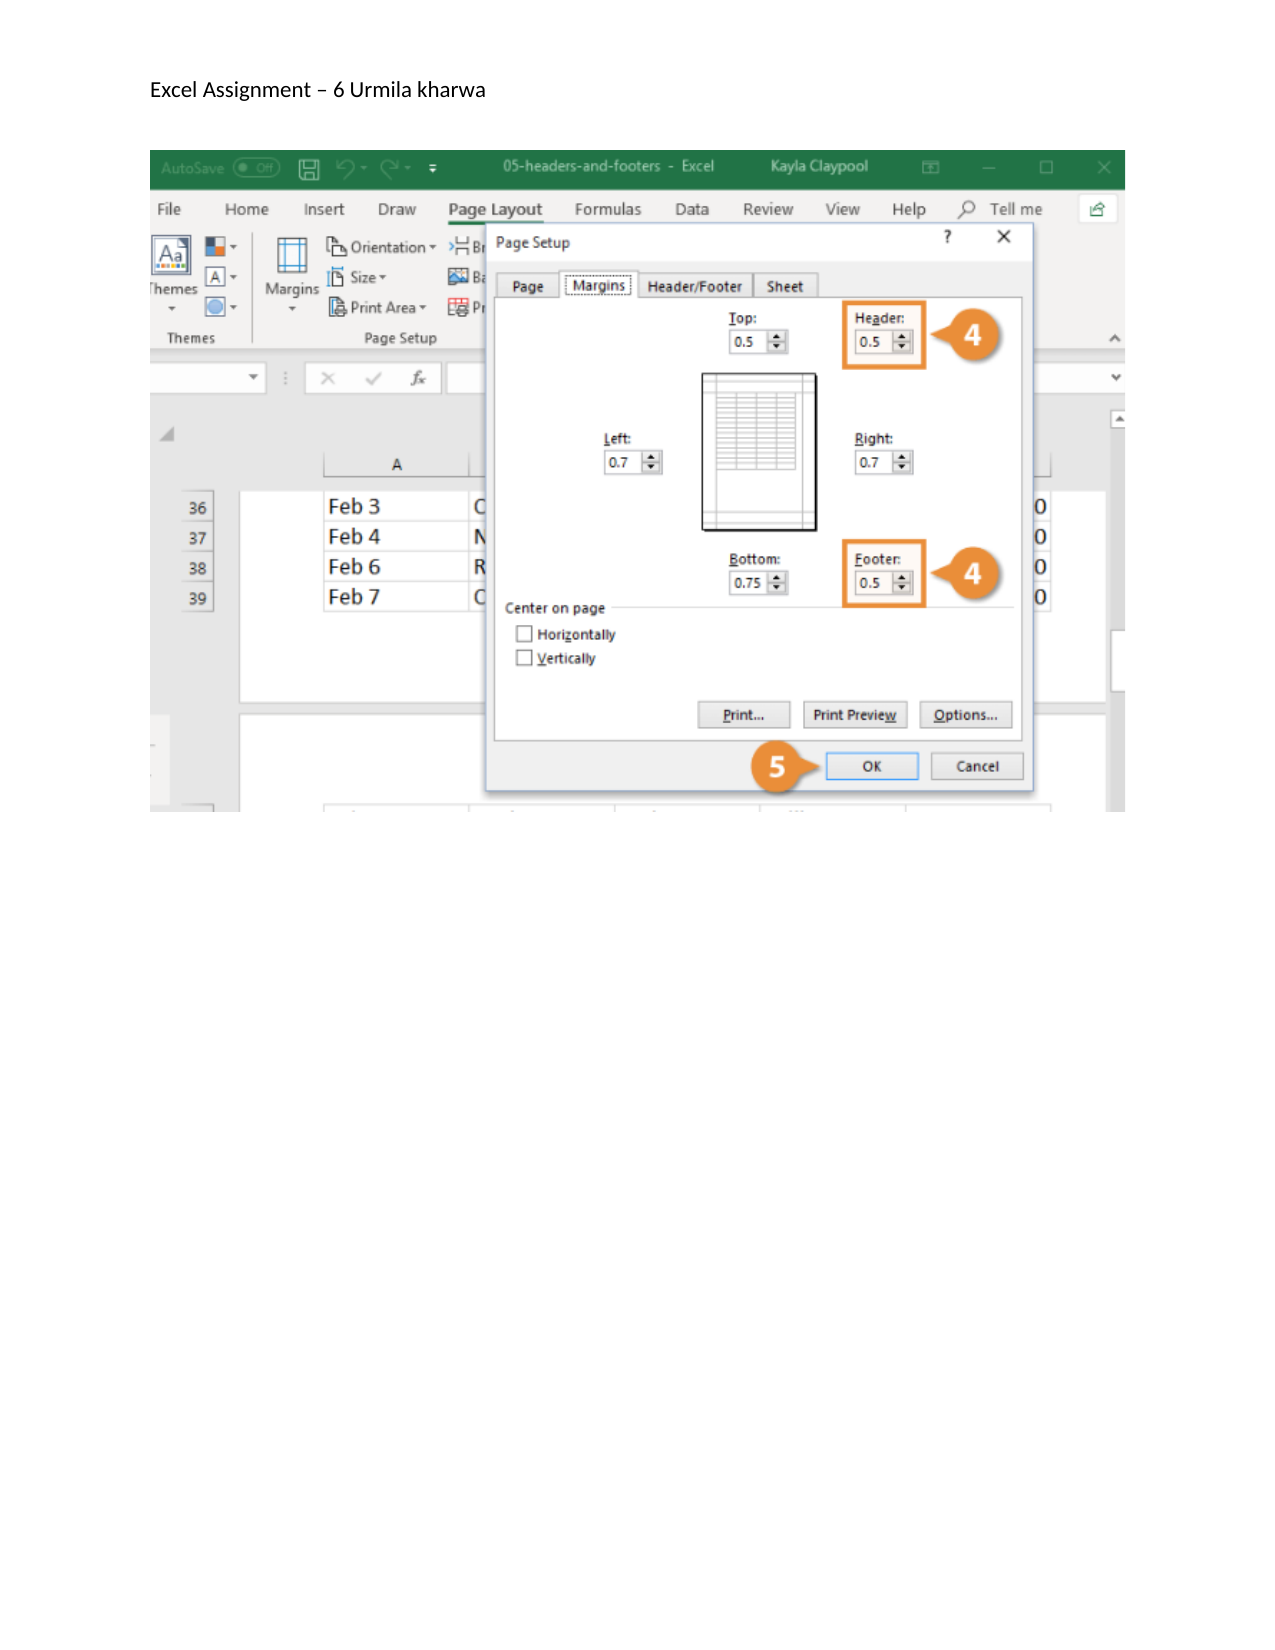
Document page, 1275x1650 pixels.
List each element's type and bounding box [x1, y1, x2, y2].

picture [150, 150, 1125, 812]
